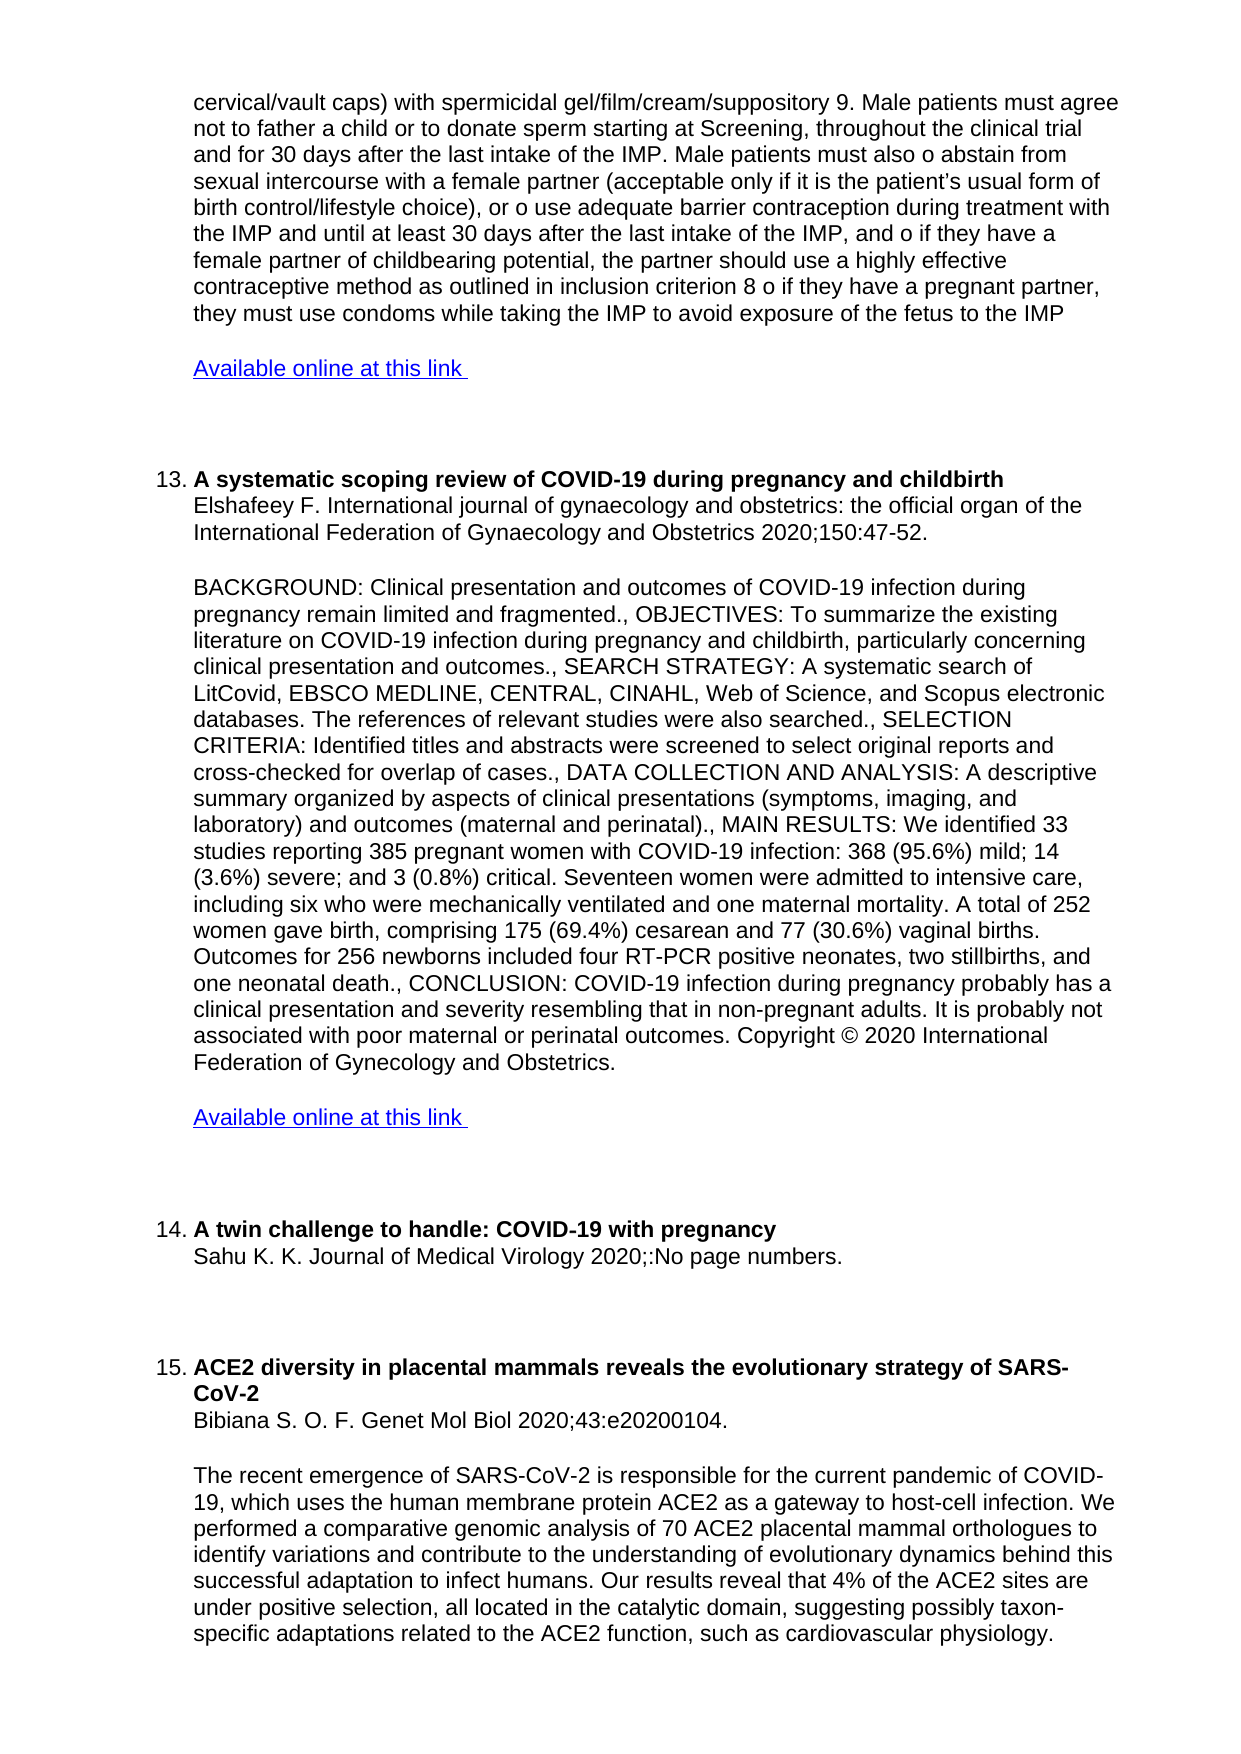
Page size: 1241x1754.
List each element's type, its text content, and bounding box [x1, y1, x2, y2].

list ACE2 diversity in placental mammals reveals the evolutionary strategy of SARS-CoV-2 Bibiana S. O. F. Genet Mol Biol 2020;43:e20200104. [156, 1354, 1122, 1433]
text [193, 89, 1122, 326]
text Available online at this link [193, 355, 1122, 381]
text Available online at this link [193, 1104, 1122, 1131]
text BACKGROUND: Clinical presentation and outcomes of COVID-19 infection during pregnancy remain limited and fragmented., OBJECTIVES: To summarize the existing literature on COVID-19 infection during pregnancy and childbirth, particularly concerning clinical presentation and outcomes., SEARCH STRATEGY: A systematic search of LitCovid, EBSCO MEDLINE, CENTRAL, CINAHL, Web of Science, and Scopus electronic databases. The references of relevant studies were also searched., SELECTION CRITERIA: Identified titles and abstracts were screened to select original reports and cross-checked for overlap of cases., DATA COLLECTION AND ANALYSIS: A descriptive summary organized by aspects of clinical presentations (symptoms, imaging, and laboratory) and outcomes (maternal and perinatal)., MAIN RESULTS: We identified 33 studies reporting 385 pregnant women with COVID-19 infection: 368 (95.6%) mild; 14 (3.6%) severe; and 3 (0.8%) critical. Seventeen women were admitted to intensive care, including six who were mechanically ventilated and one maternal mortality. A total of 252 women gave birth, comprising 175 (69.4%) cesarean and 77 (30.6%) vaginal births. Outcomes for 256 newborns included four RT-PCR positive neonates, two stillbirths, and one neonatal death., CONCLUSION: COVID-19 infection during pregnancy probably has a clinical presentation and severity resembling that in non-pregnant adults. It is probably not associated with poor maternal or perinatal outcomes. Copyright © 2020 International Federation of Gynecology and Obstetrics. [193, 574, 1122, 1075]
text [193, 1462, 1122, 1647]
list A twin challenge to handle: COVID‐19 with pregnancy Sahu K. K. Journal of Medical Virology 2020;:No page numbers. [156, 1215, 1122, 1269]
list A systematic scoping review of COVID-19 during pregnancy and childbirth Elshafeey F. International journal of gynaecology and obstetrics: the official organ of the International Federation of Gynaecology and Obstetrics 2020;150:47-52. [156, 466, 1122, 545]
